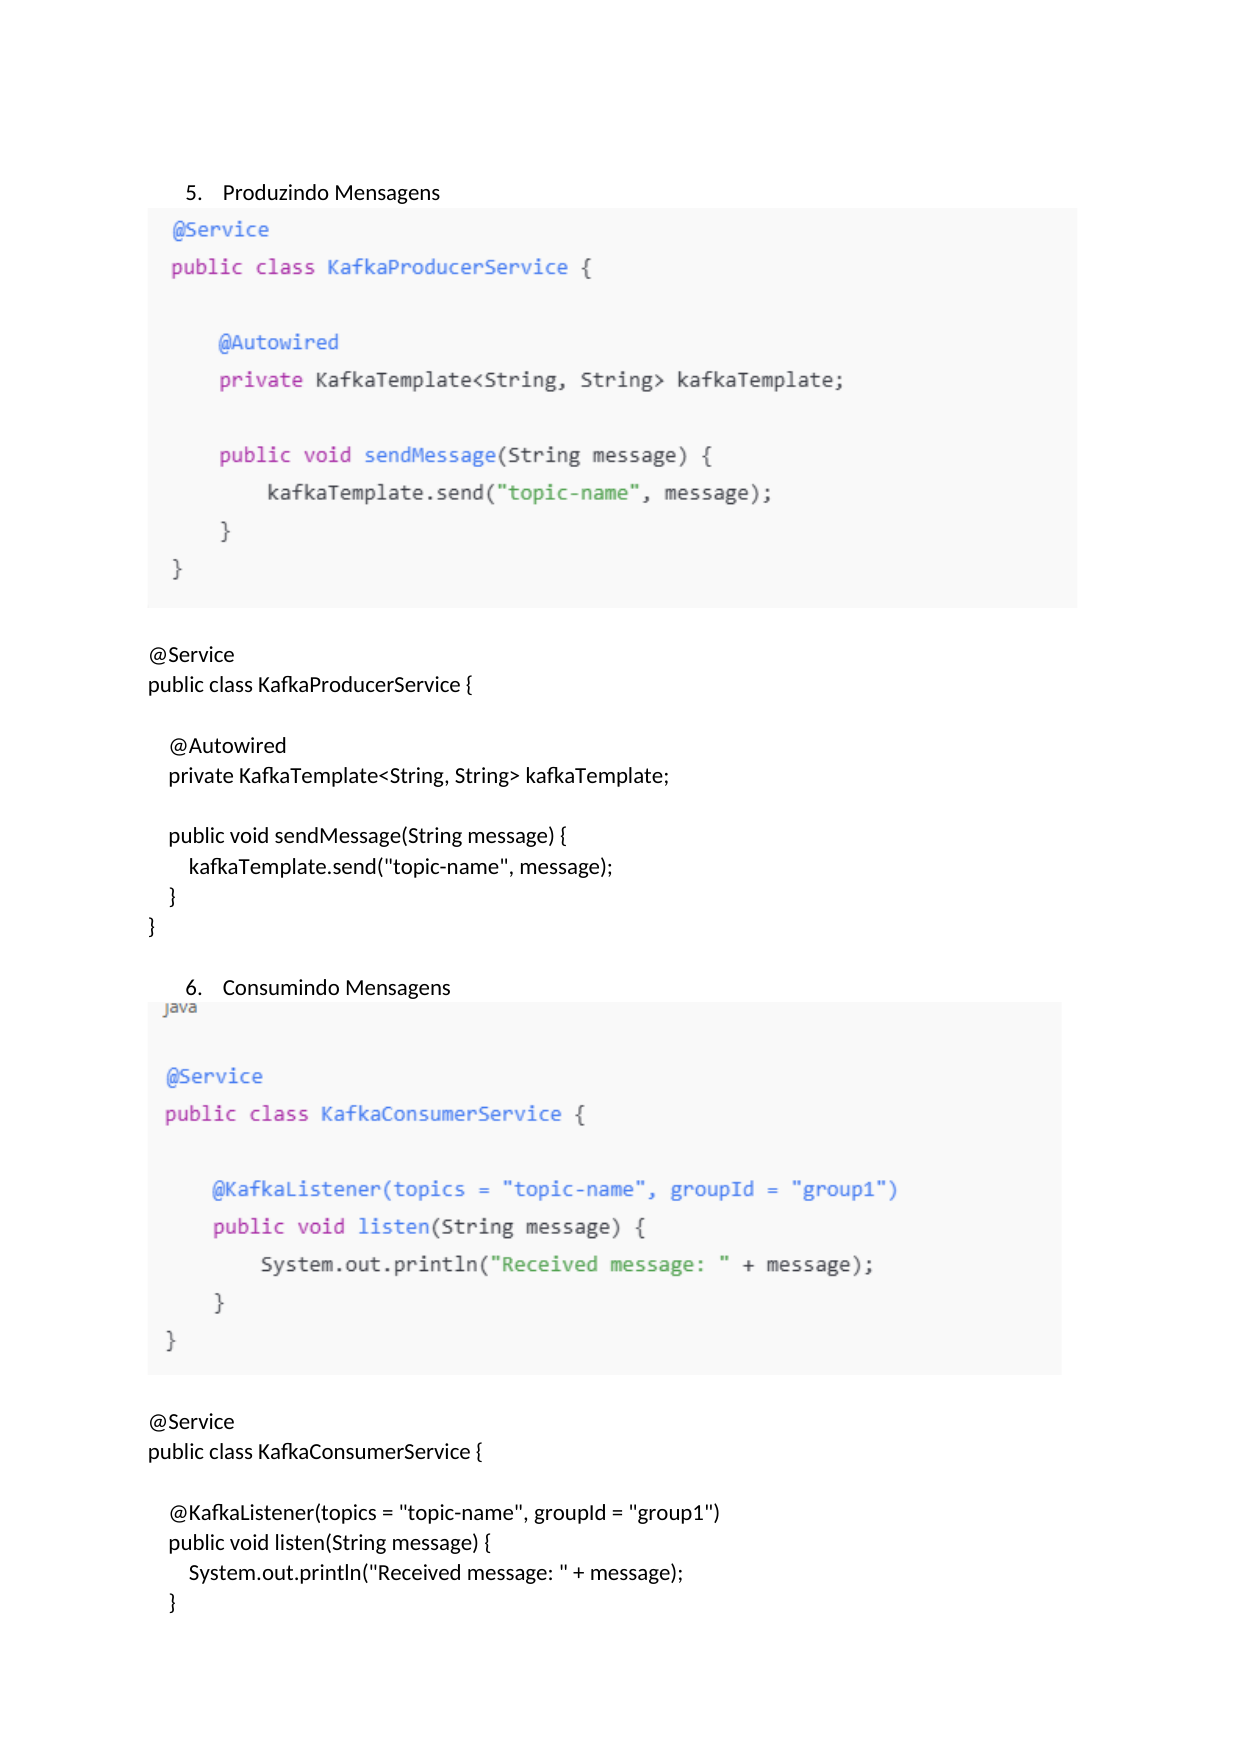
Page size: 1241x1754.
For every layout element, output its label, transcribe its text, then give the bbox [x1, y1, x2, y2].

text @Service [148, 640, 1093, 668]
picture [147, 1002, 1062, 1375]
text public class KafkaProducerService { [148, 671, 1093, 699]
text @KafkaListener(topics = "topic-name", groupId = "group1") [148, 1498, 1093, 1526]
text System.out.println("Received message: " + message); [148, 1558, 1093, 1586]
text } [148, 882, 1093, 910]
text public void listen(String message) { [148, 1528, 1093, 1556]
text kafkaTemplate.send("topic-name", message); [148, 852, 1093, 880]
text } [148, 912, 1093, 940]
text private KafkaTemplate<String, String> kafkaTemplate; [148, 761, 1093, 789]
text @Autowired [148, 731, 1093, 759]
text public class KafkaConsumerService { [148, 1437, 1093, 1466]
list Consumindo Mensagens [185, 973, 1093, 1001]
list Produzindo Mensagens [185, 178, 1093, 206]
text } [148, 1588, 1093, 1617]
text @Service [148, 1407, 1093, 1435]
text public void sendMessage(String message) { [148, 822, 1093, 850]
picture [147, 208, 1078, 608]
